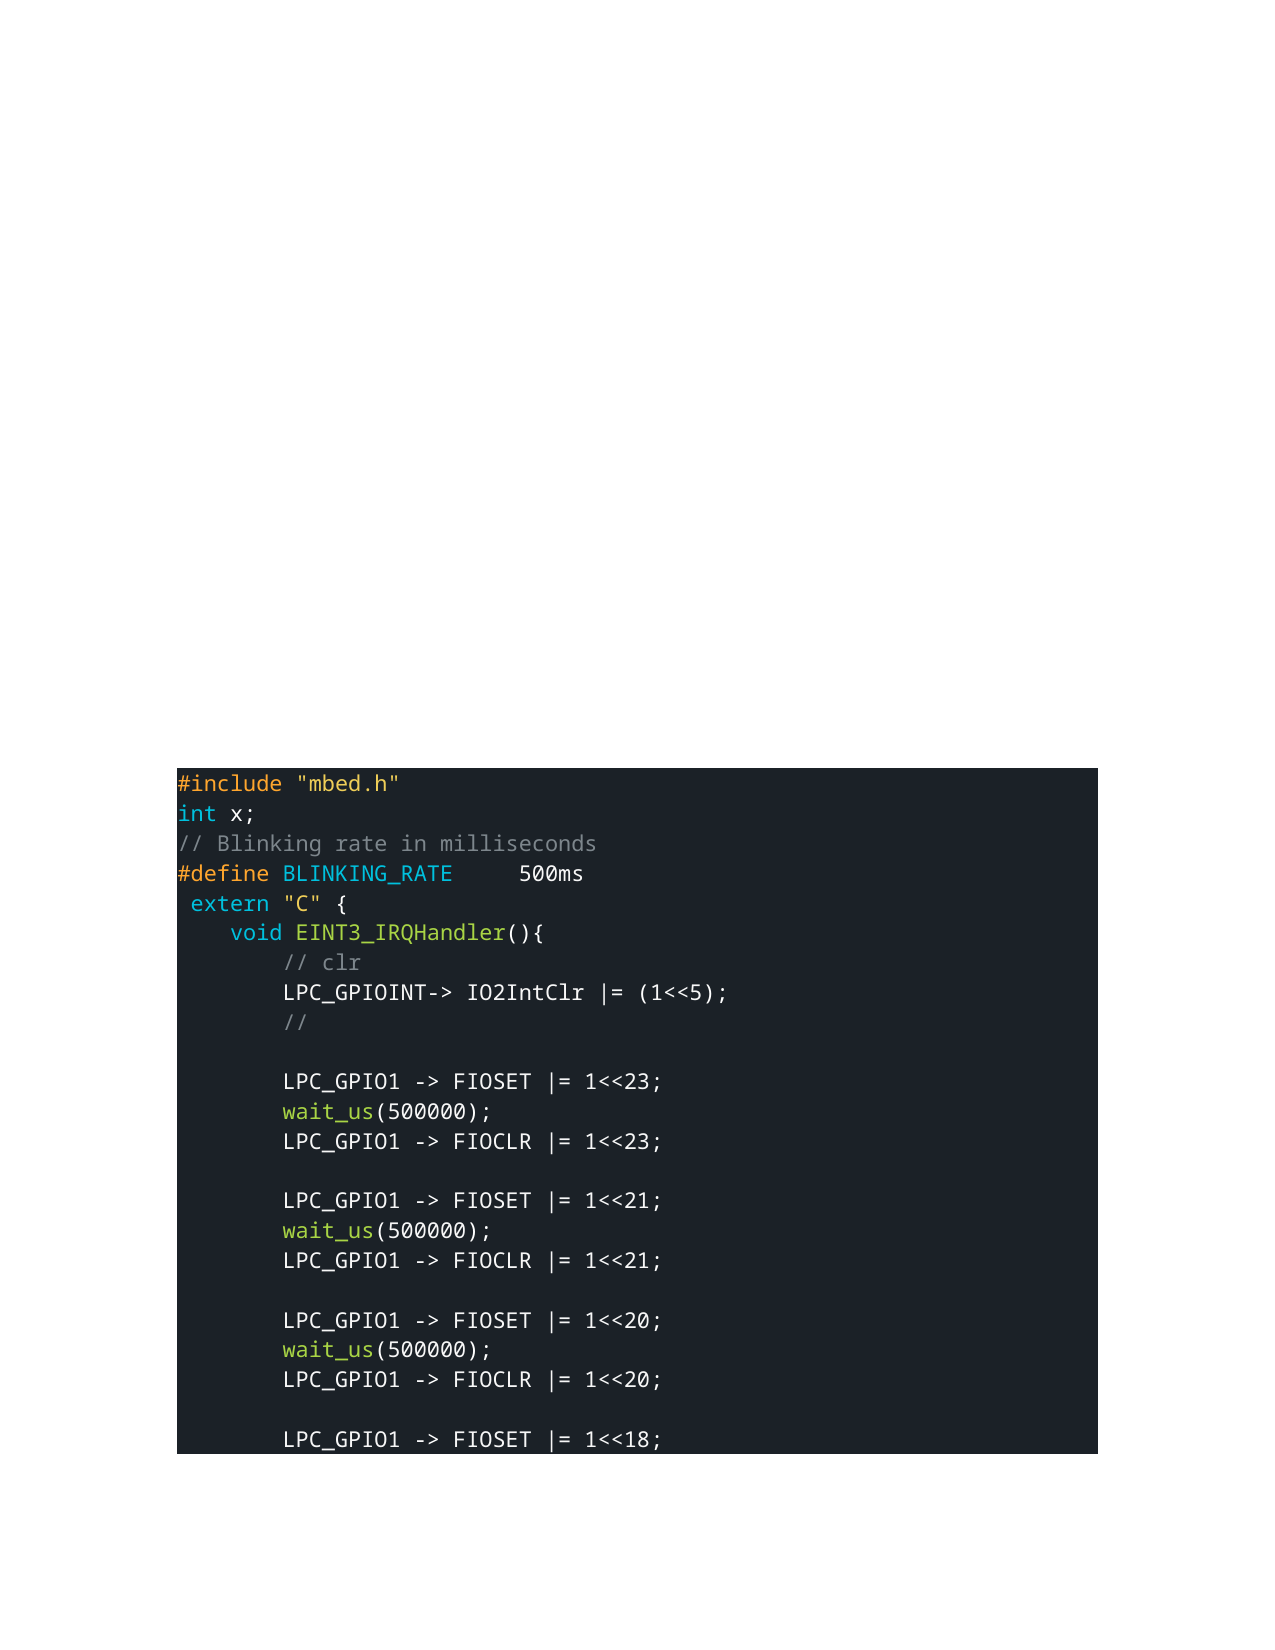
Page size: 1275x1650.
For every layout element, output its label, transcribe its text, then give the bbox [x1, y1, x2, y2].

text LPC_GPIOINT-> IO2IntClr |= (1<<5); [177, 977, 1098, 1007]
text // [177, 1007, 1098, 1037]
text LPC_GPIO1 -> FIOCLR |= 1<<21; [177, 1245, 1098, 1275]
text LPC_GPIO1 -> FIOCLR |= 1<<23; [177, 1126, 1098, 1156]
text LPC_GPIO1 -> FIOCLR |= 1<<20; [177, 1364, 1098, 1394]
text LPC_GPIO1 -> FIOSET |= 1<<21; [177, 1186, 1098, 1215]
text LPC_GPIO1 -> FIOSET |= 1<<18; [177, 1424, 1098, 1454]
text int x; [177, 798, 1098, 828]
text wait_us(500000); [177, 1334, 1098, 1364]
text wait_us(500000); [177, 1096, 1098, 1126]
text #include "mbed.h" [177, 768, 1098, 798]
text extern "C" { [177, 888, 1098, 917]
text LPC_GPIO1 -> FIOSET |= 1<<20; [177, 1305, 1098, 1334]
text void EINT3_IRQHandler(){ [177, 917, 1098, 947]
text // Blinking rate in milliseconds [177, 828, 1098, 858]
text // clr [177, 947, 1098, 977]
text #define BLINKING_RATE 500ms [177, 858, 1098, 888]
text LPC_GPIO1 -> FIOSET |= 1<<23; [177, 1066, 1098, 1096]
text wait_us(500000); [177, 1215, 1098, 1245]
